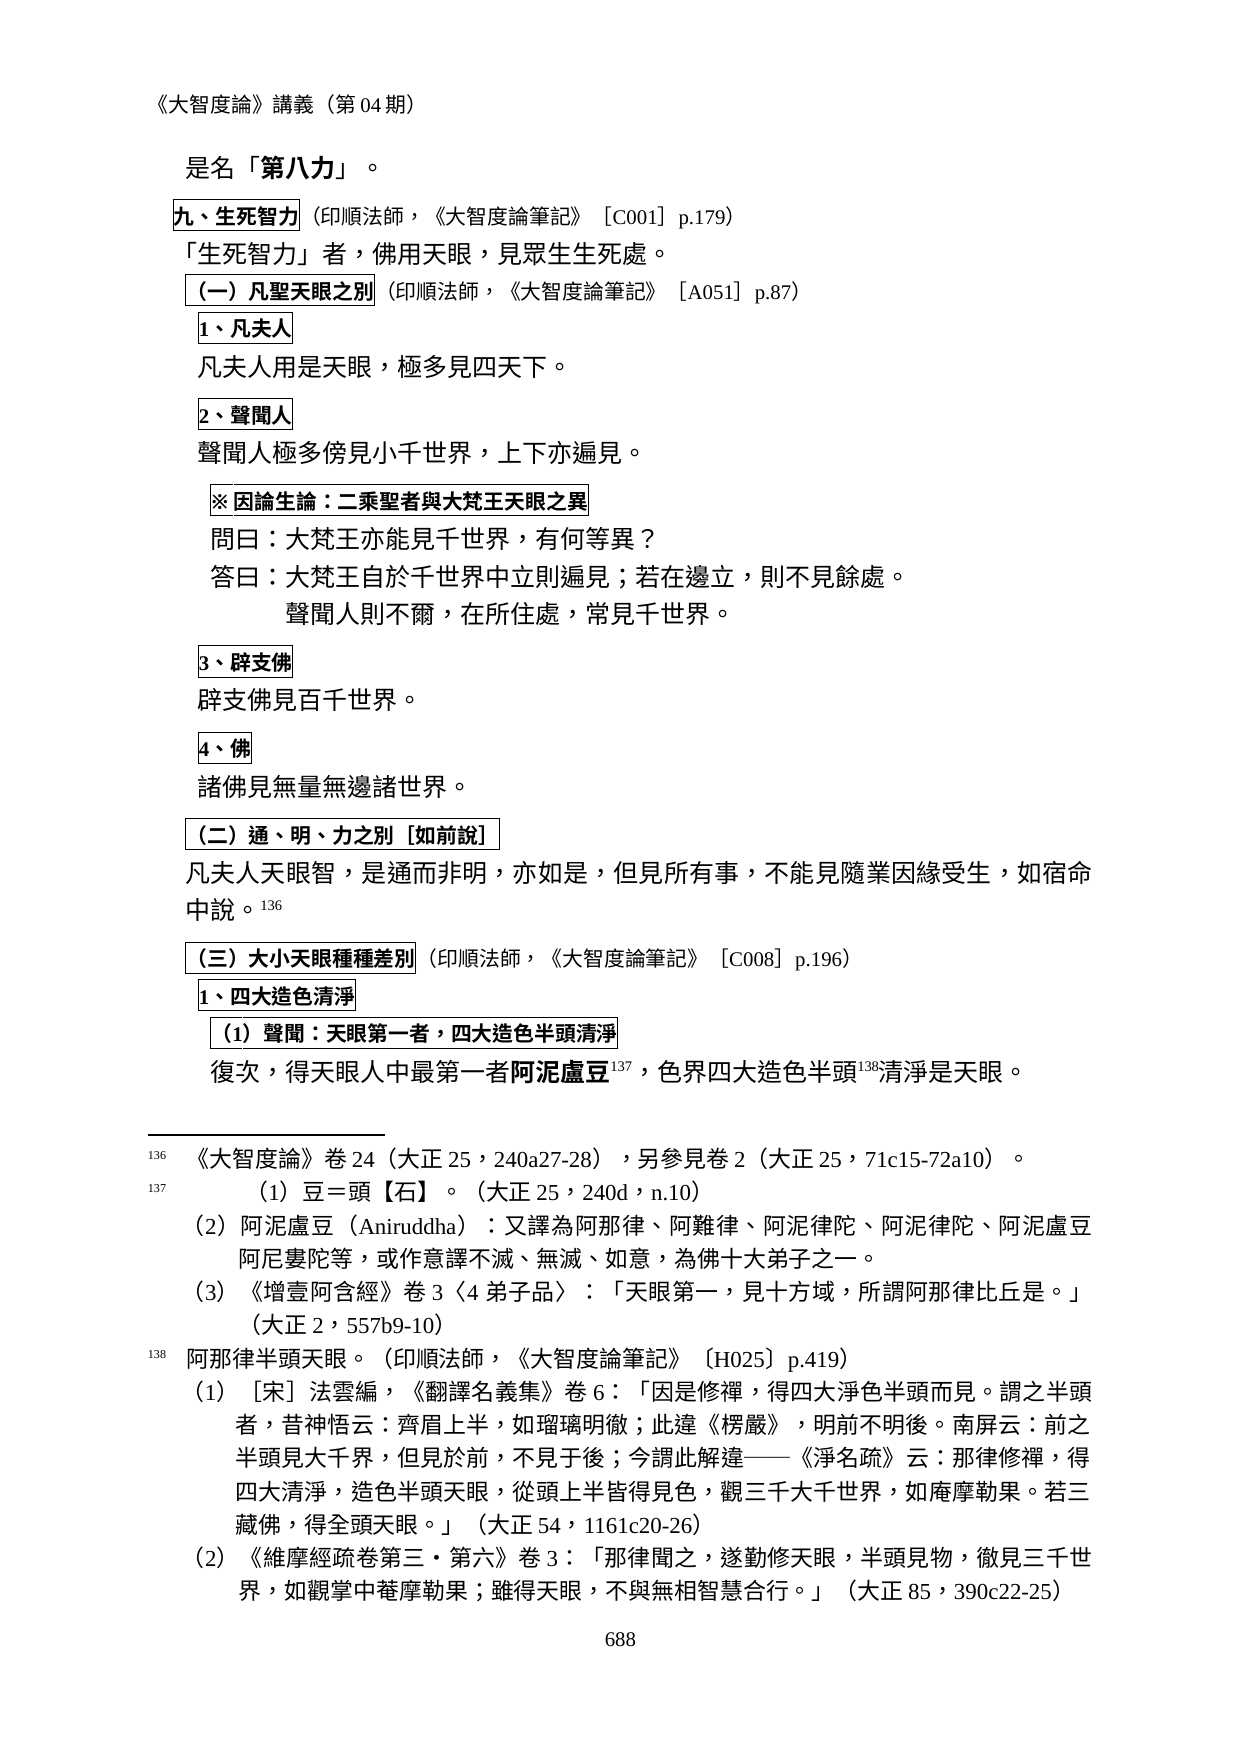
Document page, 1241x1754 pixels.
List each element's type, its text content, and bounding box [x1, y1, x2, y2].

text ※ 因論生論：二乘聖者與大梵王天眼之異 [210, 481, 1092, 519]
text （三）大小天眼種種差別（印順法師，《大智度論筆記》［C008］p.196） [185, 939, 1092, 976]
text 九、生死智力（印順法師，《大智度論筆記》［C001］p.179） [173, 196, 1092, 234]
text 4、佛 [198, 729, 1092, 766]
text 凡夫人天眼智，是通而非明，亦如是，但見所有事，不能見隨業因緣受生，如宿命中說。 [185, 853, 1092, 928]
text 「生死智力」者，佛用天眼，見眾生生死處。 [173, 234, 1092, 271]
text 答曰：大梵王自於千世界中立則遍見；若在邊立，則不見餘處。 [210, 556, 1092, 594]
text 是名「第八力」。 [185, 148, 1092, 185]
text 聲聞人則不爾，在所住處，常見千世界。 [285, 594, 1092, 631]
text 3、辟支佛 [198, 643, 1092, 680]
text 聲聞人極多傍見小千世界，上下亦遍見。 [198, 433, 1092, 470]
text 問曰：大梵王亦能見千世界，有何等異？ [210, 519, 1092, 556]
text 2、聲聞人 [198, 395, 1092, 433]
text 1、四大造色清淨 [198, 976, 1092, 1014]
text （二）通、明、力之別［如前說］ [185, 815, 1092, 853]
text （1）聲聞：天眼第一者，四大造色半頭清淨 [210, 1014, 1092, 1051]
text （一）凡聖天眼之別（印順法師，《大智度論筆記》［A051］p.87） [185, 271, 1092, 309]
text 辟支佛見百千世界。 [198, 680, 1092, 718]
text 復次，得天眼人中最第一者阿泥盧豆，色界四大造色半頭清淨是天眼。 [210, 1051, 1092, 1089]
text 諸佛見無量無邊諸世界。 [198, 766, 1092, 804]
text 1、凡夫人 [198, 309, 1092, 346]
text 凡夫人用是天眼，極多見四天下。 [198, 346, 1092, 384]
